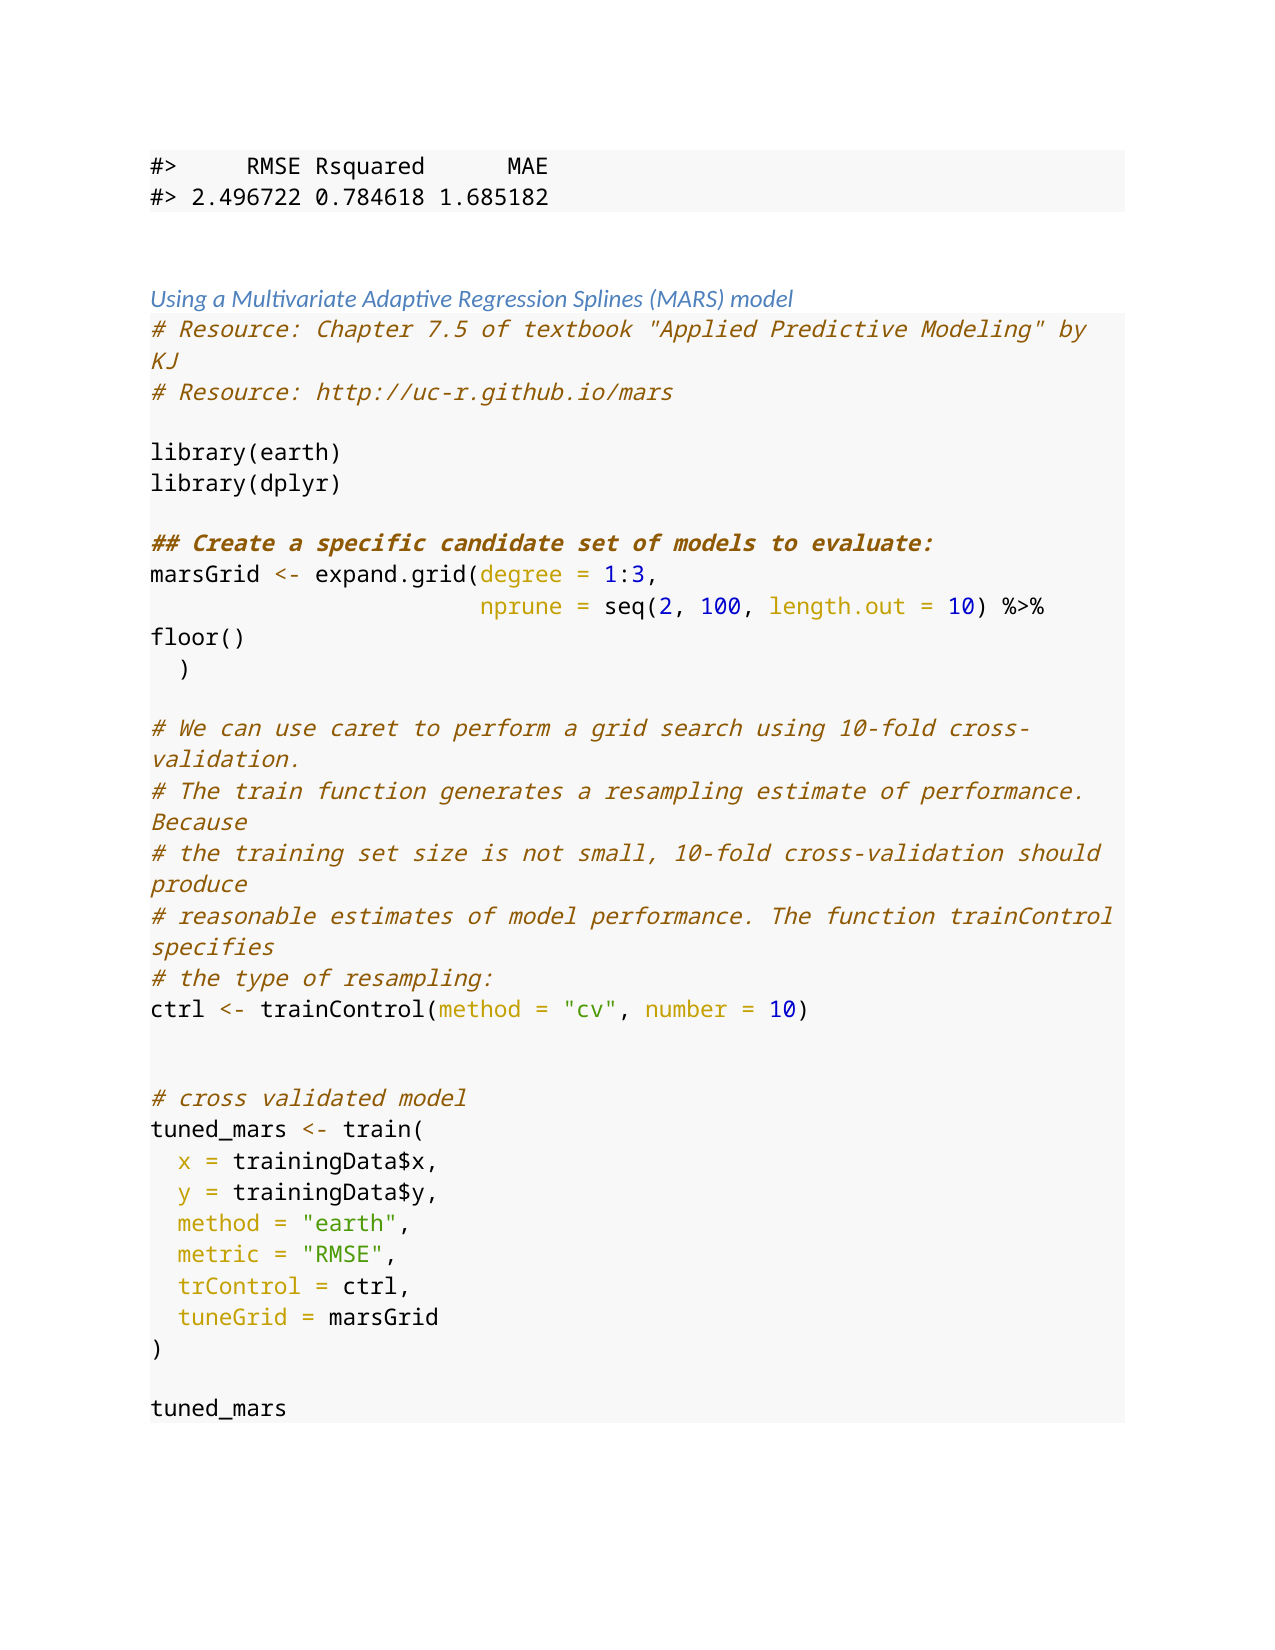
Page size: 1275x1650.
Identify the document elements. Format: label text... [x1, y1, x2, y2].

text #> RMSE Rsquared MAE #> 2.496722 0.784618 1.685182 [150, 150, 1125, 212]
text # Resource: Chapter 7.5 of textbook "Applied Predictive Modeling" by KJ # Resource: http://uc-r.github.io/mars library(earth) library(dplyr) ## Create a specific candidate set of models to evaluate: marsGrid <- expand.grid(degree = 1:3, nprune = seq(2, 100, length.out = 10) %>% floor() ) # We can use caret to perform a grid search using 10-fold cross-validation. # The train function generates a resampling estimate of performance. Because # the training set size is not small, 10-fold cross-validation should produce # reasonable estimates of model performance. The function trainControl specifies # the type of resampling: ctrl <- trainControl(method = "cv", number = 10) # cross validated model tuned_mars <- train( x = trainingData$x, y = trainingData$y, method = "earth", metric = "RMSE", trControl = ctrl, tuneGrid = marsGrid ) tuned_mars [150, 313, 1125, 1423]
subtitle Using a Multivariate Adaptive Regression Splines (MARS) model [150, 283, 1125, 313]
